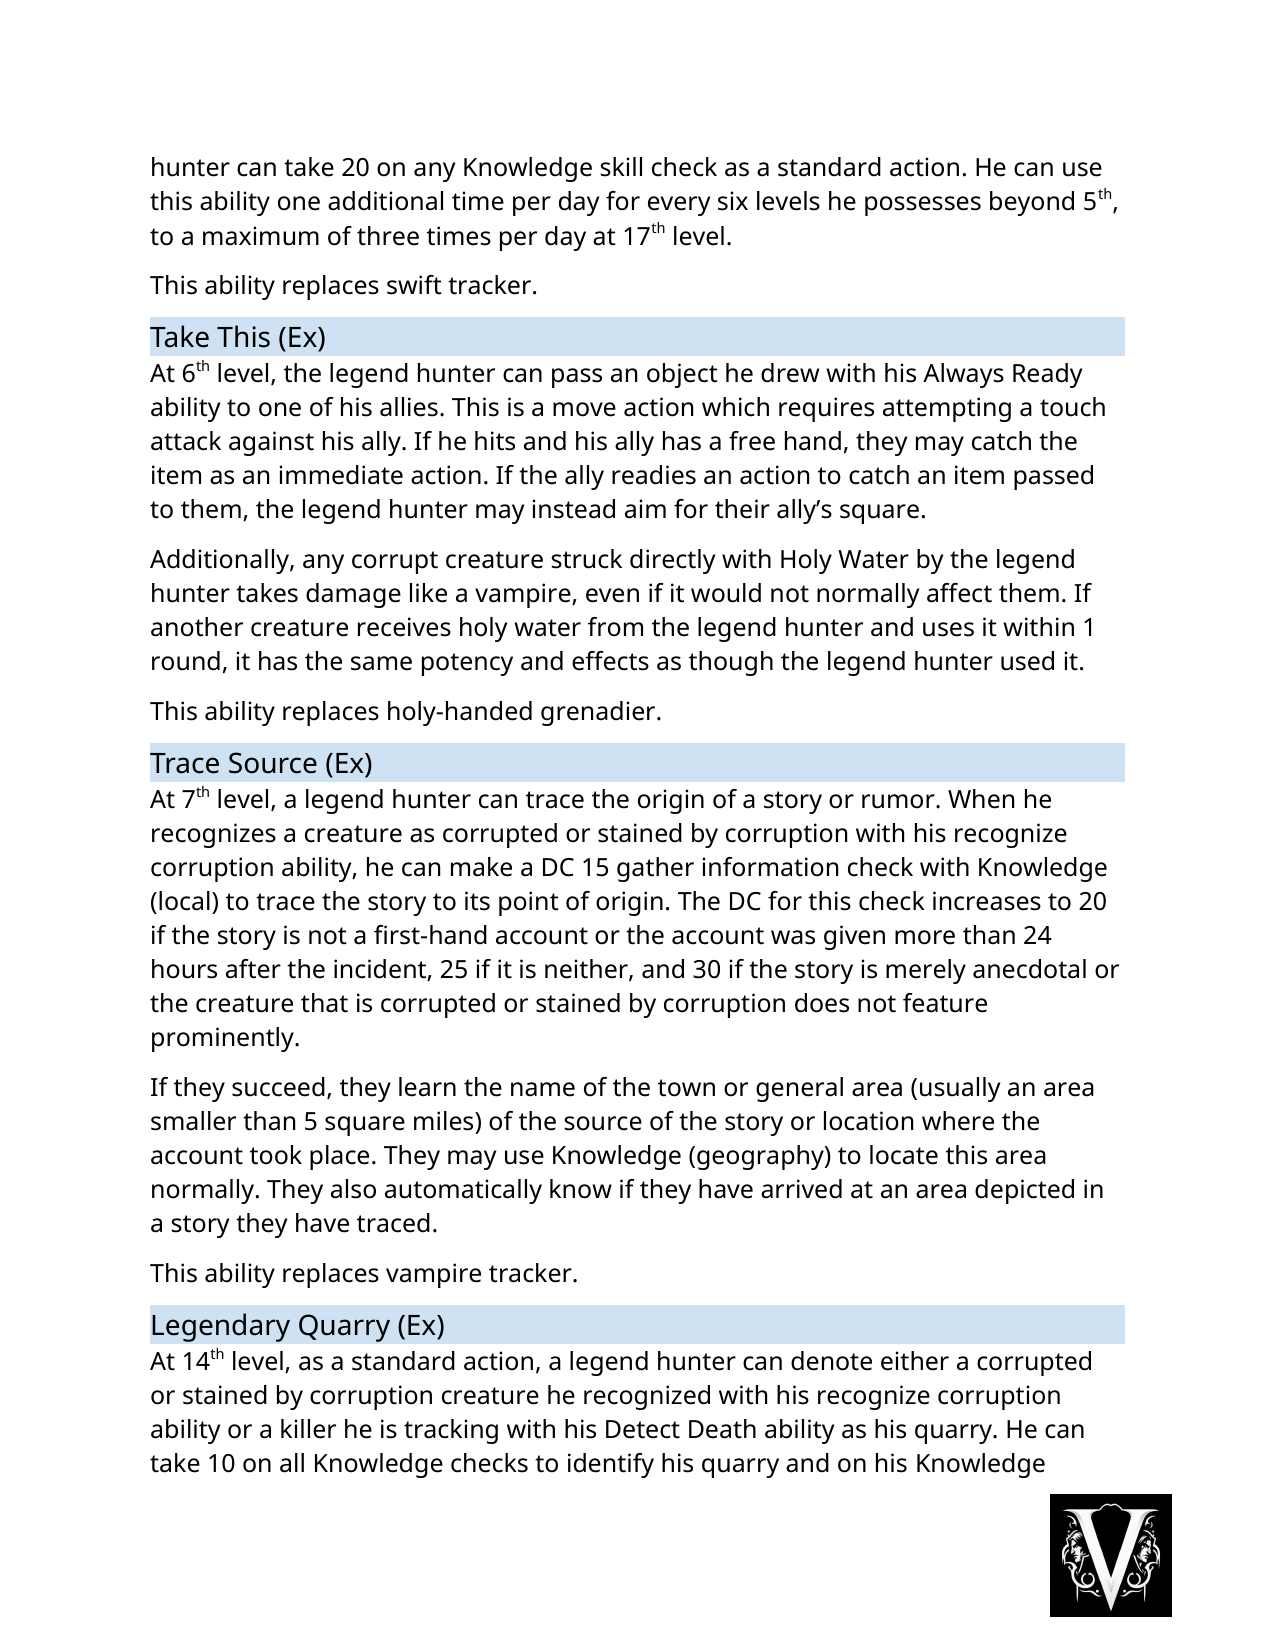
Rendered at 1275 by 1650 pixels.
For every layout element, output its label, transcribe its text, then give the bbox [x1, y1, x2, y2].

text This ability replaces vampire tracker. [150, 1256, 1125, 1290]
subtitle Trace Source (Ex) [150, 743, 1125, 782]
subtitle Take This (Ex) [150, 317, 1125, 356]
text Additionally, any corrupt creature struck directly with Holy Water by the legend hunter takes damage like a vampire, even if it would not normally affect them. If another creature receives holy water from the legend hunter and uses it within 1 round, it has the same potency and effects as though the legend hunter used it. [150, 542, 1125, 678]
text At 6th level, the legend hunter can pass an object he drew with his Always Ready ability to one of his allies. This is a move action which requires attempting a touch attack against his ally. If he hits and his ally has a free hand, they may catch the item as an immediate action. If the ally readies an action to catch an item passed to them, the legend hunter may instead aim for their ally’s square. [150, 356, 1125, 526]
text If they succeed, they learn the name of the town or general area (usually an area smaller than 5 square miles) of the source of the story or location where the account took place. They may use Knowledge (geography) to locate this area normally. They also automatically know if they have arrived at an area depicted in a story they have traced. [150, 1070, 1125, 1240]
subtitle Legendary Quarry (Ex) [150, 1305, 1125, 1344]
text At 7th level, a legend hunter can trace the origin of a story or rumor. When he recognizes a creature as corrupted or stained by corruption with his recognize corruption ability, he can make a DC 15 gather information check with Knowledge (local) to trace the story to its point of origin. The DC for this check increases to 20 if the story is not a first-hand account or the account was given more than 24 hours after the incident, 25 if it is neither, and 30 if the story is merely anecdotal or the creature that is corrupted or stained by corruption does not feature prominently. [150, 782, 1125, 1054]
text This ability replaces swift tracker. [150, 268, 1125, 302]
picture [1050, 1494, 1172, 1617]
text This ability replaces holy-handed grenadier. [150, 694, 1125, 728]
